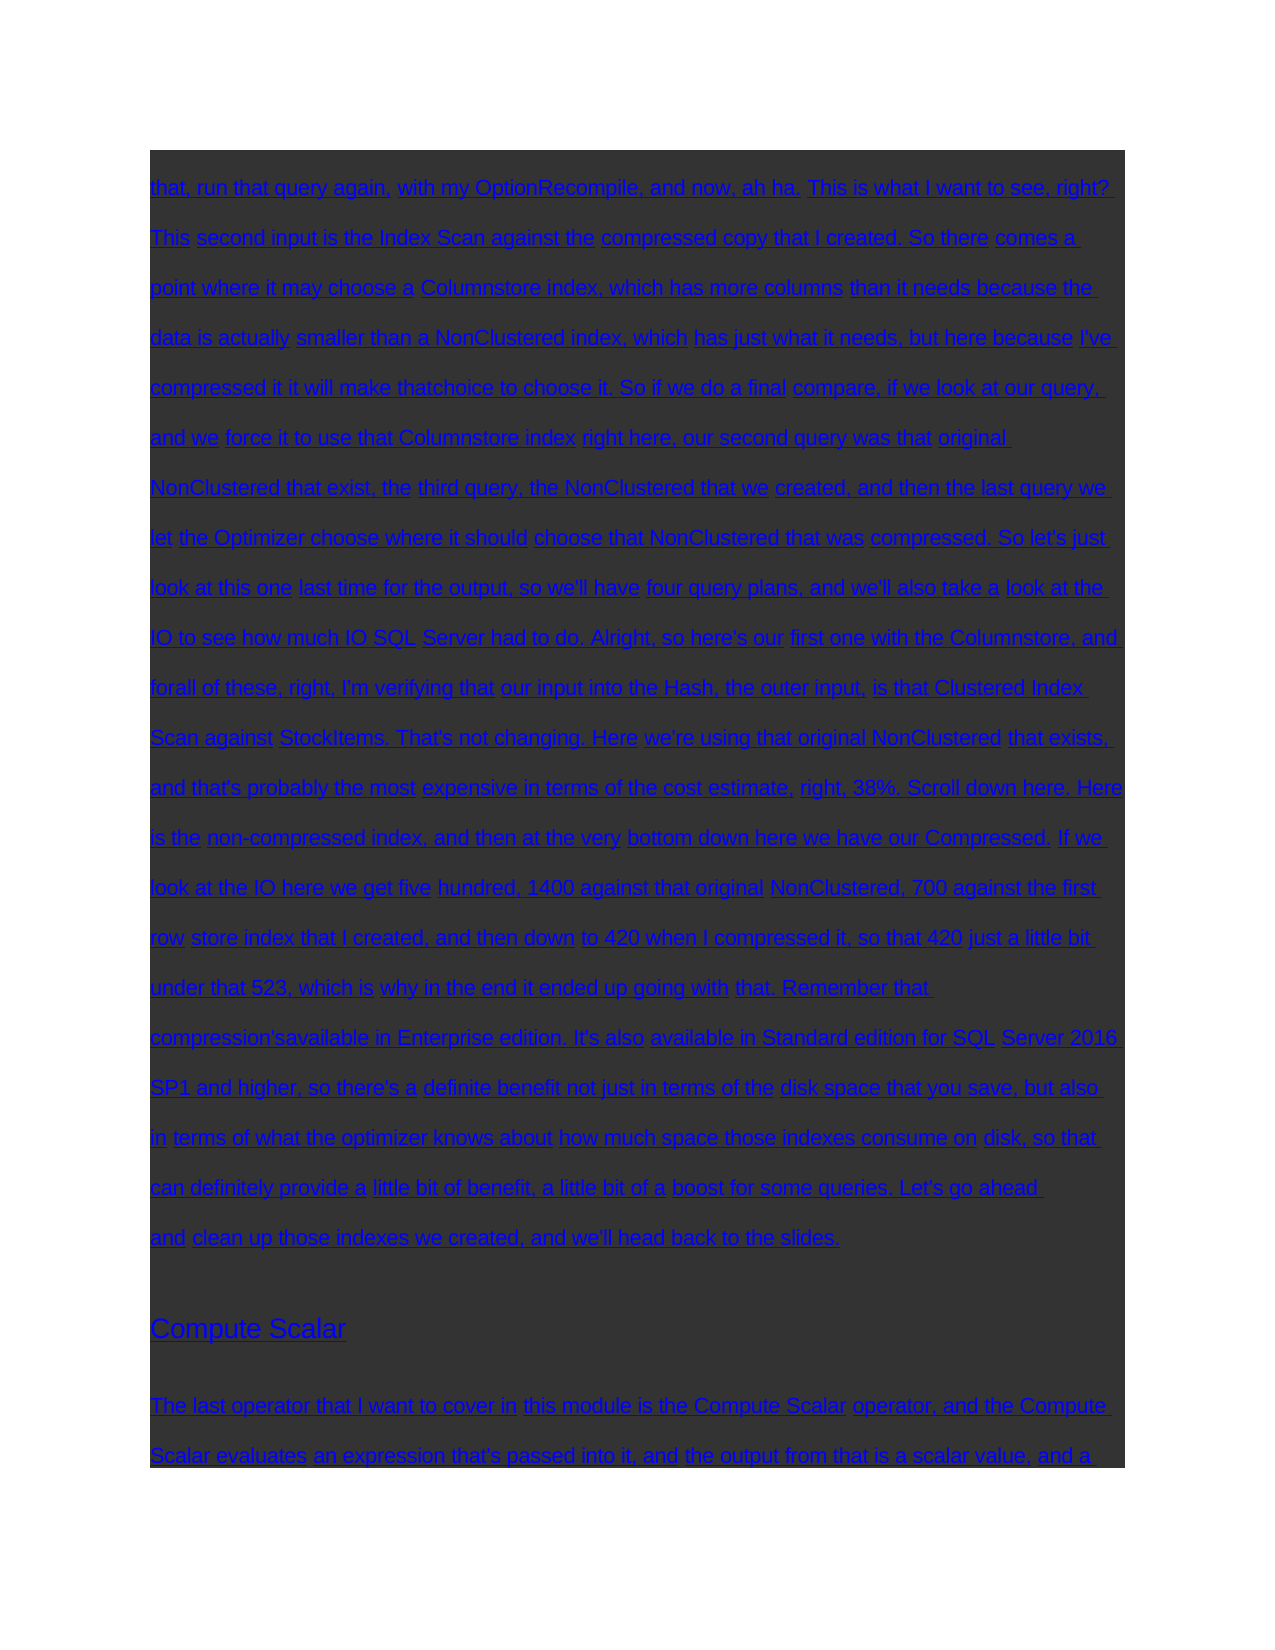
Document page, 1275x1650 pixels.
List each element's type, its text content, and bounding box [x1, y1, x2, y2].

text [150, 1368, 1125, 1468]
text Compute Scalar [150, 1312, 1125, 1345]
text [150, 150, 1125, 1250]
